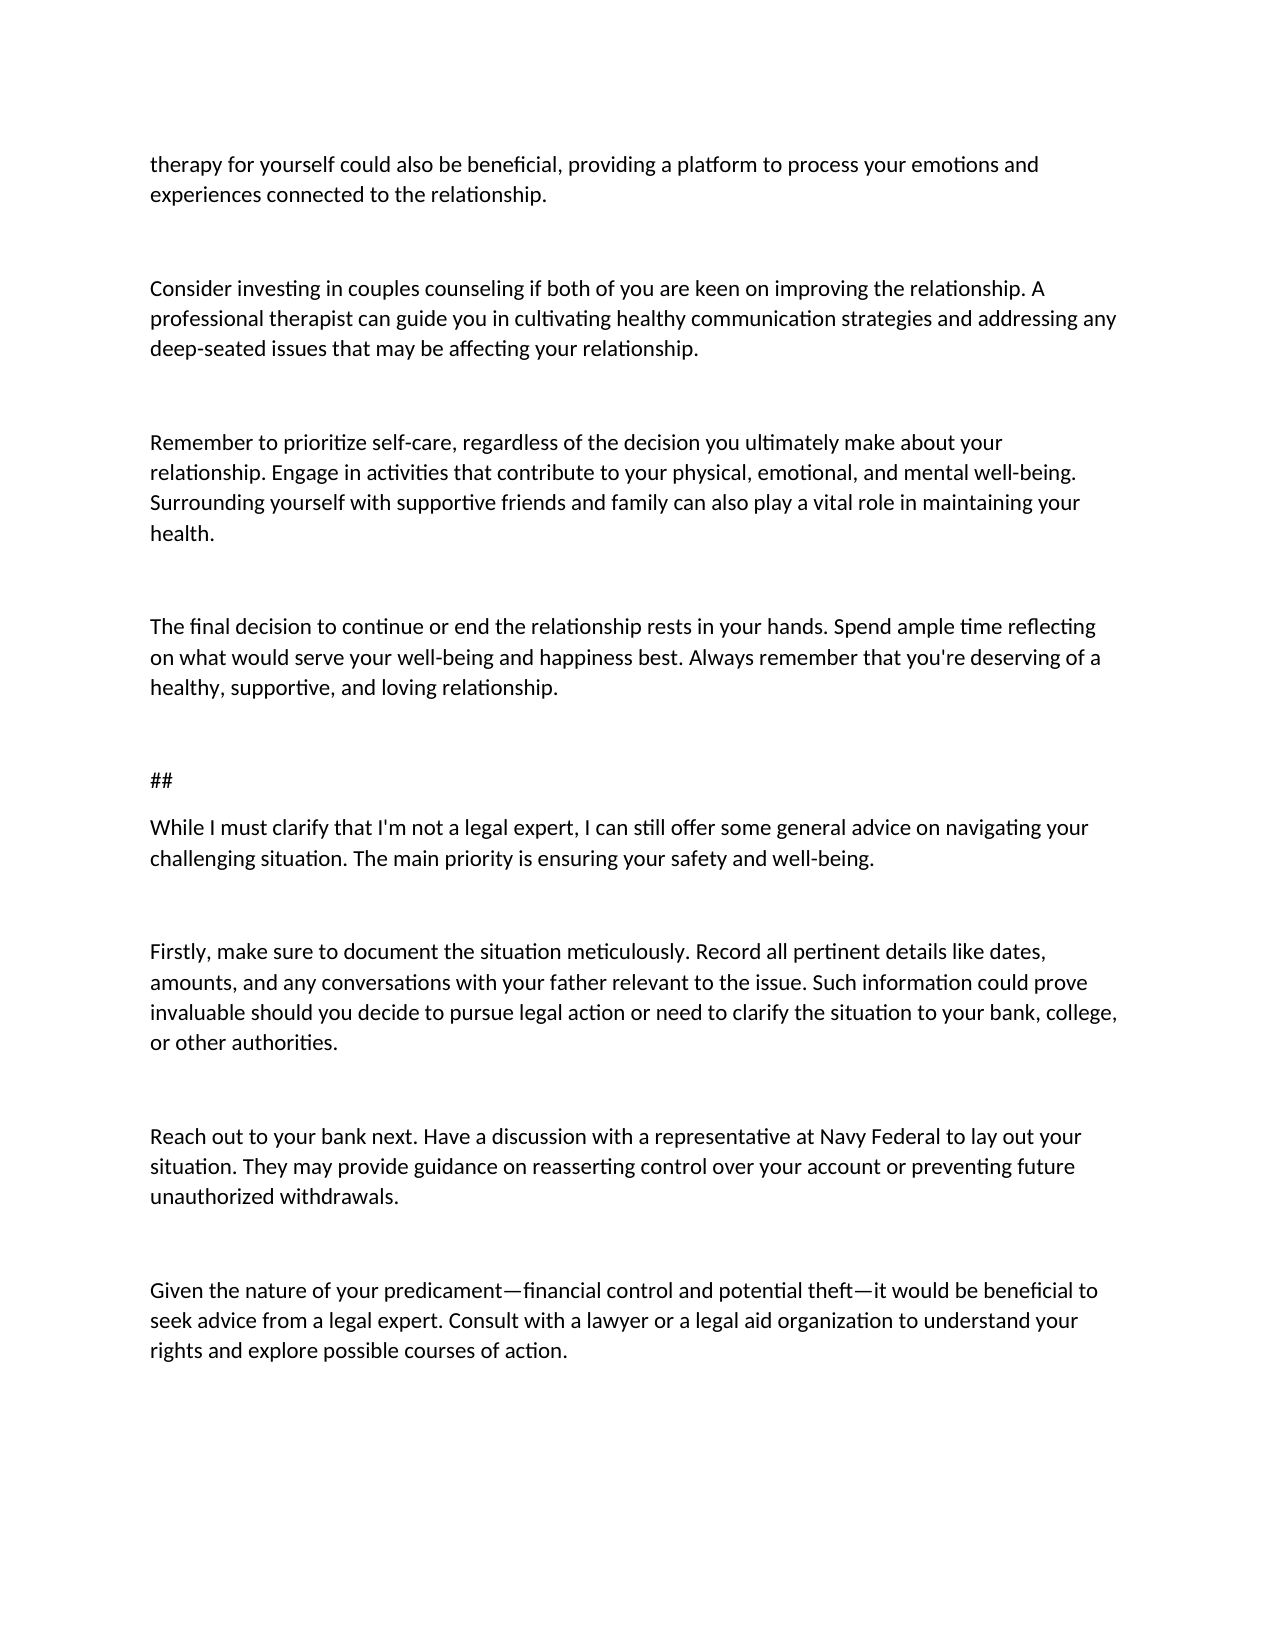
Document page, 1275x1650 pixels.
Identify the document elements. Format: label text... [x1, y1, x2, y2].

text ## [150, 767, 1125, 795]
text Given the nature of your predicament—financial control and potential theft—it would be beneficial to seek advice from a legal expert. Consult with a lawyer or a legal aid organization to understand your rights and explore possible courses of action. [150, 1276, 1125, 1364]
text Firstly, make sure to document the situation meticulously. Record all pertinent details like dates, amounts, and any conversations with your father relevant to the issue. Such information could prove invaluable should you decide to pursue legal action or need to clarify the situation to your bank, college, or other authorities. [150, 937, 1125, 1056]
text Reach out to your bank next. Have a discussion with a representative at Navy Federal to lay out your situation. They may provide guidance on reasserting control over your account or preventing future unauthorized withdrawals. [150, 1122, 1125, 1210]
text While I must clarify that I'm not a legal expert, I can still offer some general advice on navigating your challenging situation. The main priority is ensuring your safety and well-being. [150, 813, 1125, 872]
text The final decision to continue or end the relationship rests in your hands. Spend ample time reflecting on what would serve your well-being and happiness best. Always remember that you're deserving of a healthy, supportive, and loving relationship. [150, 612, 1125, 701]
text Consider investing in couples counseling if both of you are keen on improving the relationship. A professional therapist can guide you in cultivating healthy communication strategies and addressing any deep-seated issues that may be affecting your relationship. [150, 274, 1125, 362]
text Remember to prioritize self-care, regardless of the decision you ultimately make about your relationship. Engage in activities that contribute to your physical, emotional, and mental well-being. Surrounding yourself with supportive friends and family can also play a vital role in maintaining your health. [150, 428, 1125, 547]
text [150, 150, 1125, 208]
